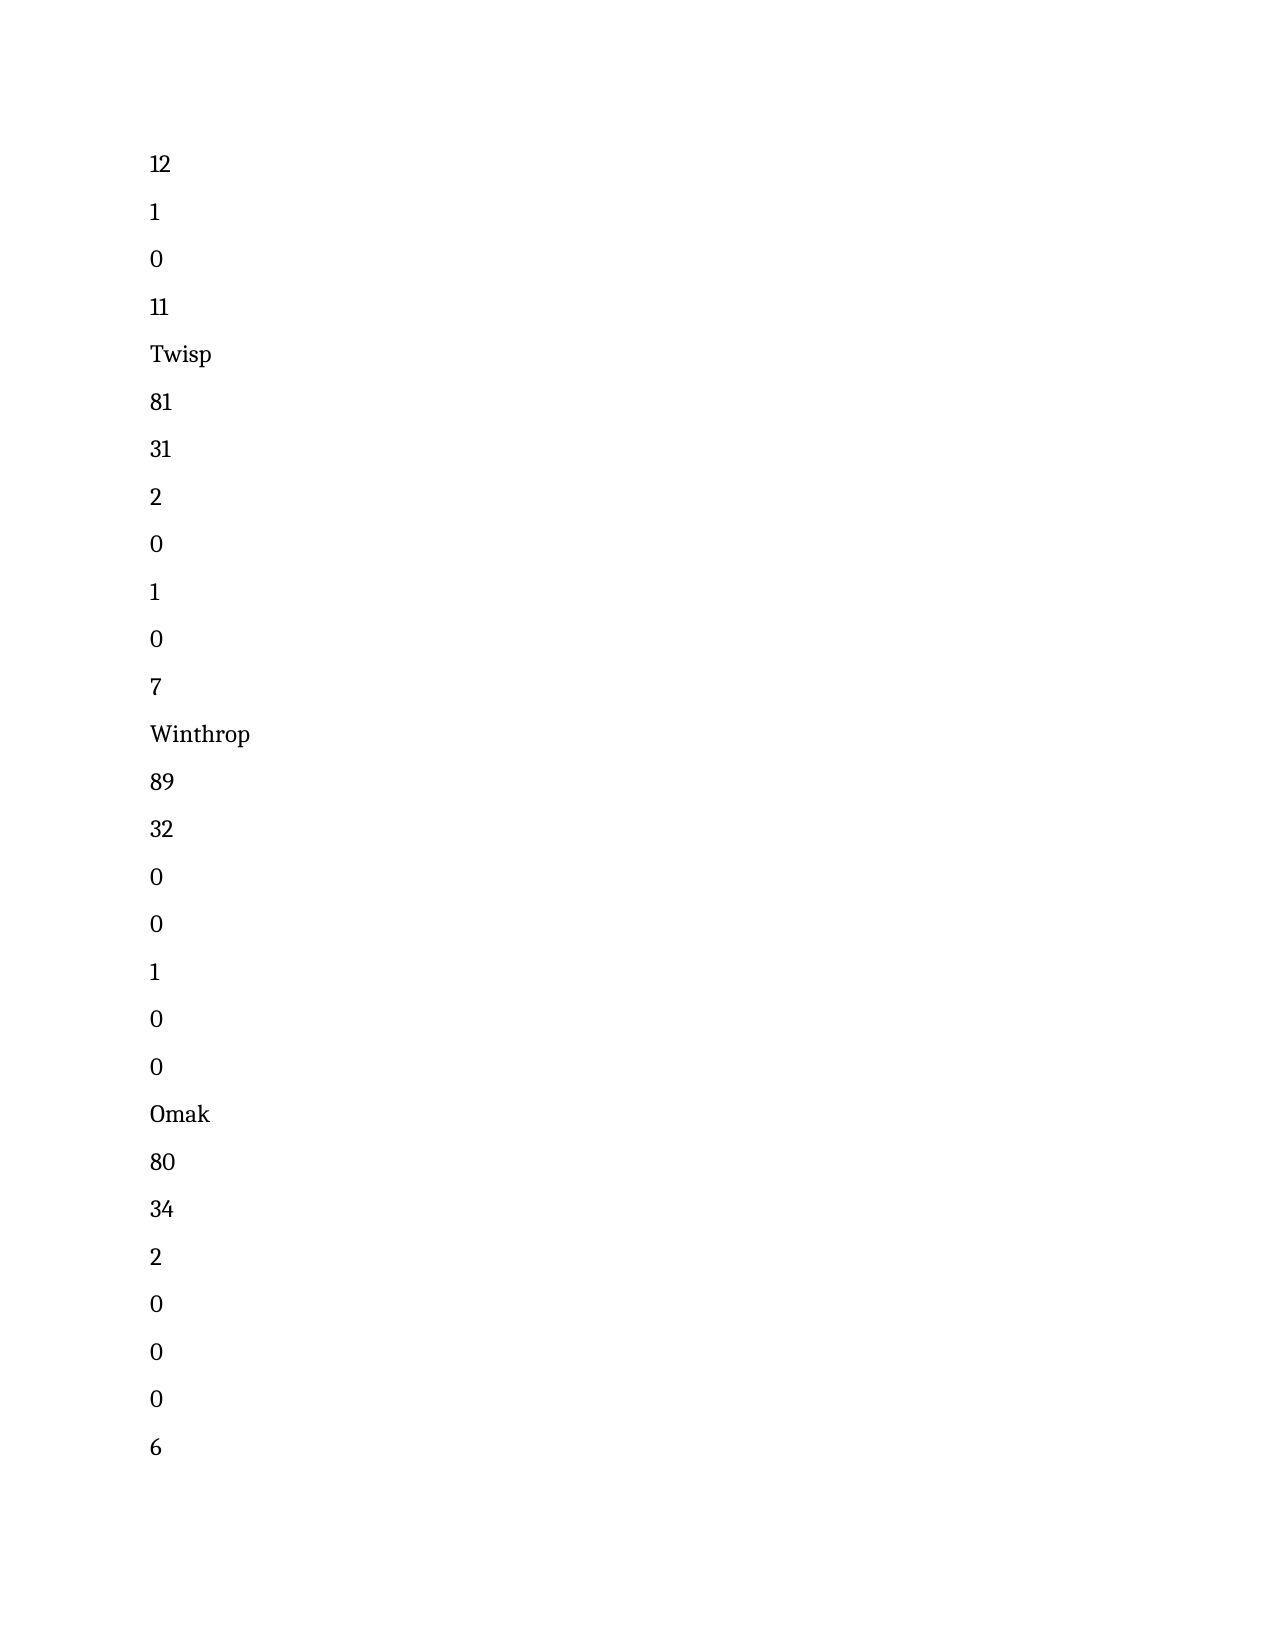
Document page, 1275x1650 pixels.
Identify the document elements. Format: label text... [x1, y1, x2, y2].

text 0 [150, 862, 1125, 891]
text 31 [150, 435, 1125, 464]
text 81 [150, 387, 1125, 416]
text 0 [150, 530, 1125, 559]
text 0 [150, 245, 1125, 274]
text 0 [150, 1337, 1125, 1366]
text 0 [150, 910, 1125, 939]
text 11 [150, 292, 1125, 321]
text 7 [150, 672, 1125, 701]
text 2 [150, 1242, 1125, 1271]
text Winthrop [150, 720, 1125, 749]
text 80 [150, 1147, 1125, 1176]
text 0 [150, 625, 1125, 654]
text 6 [150, 1432, 1125, 1461]
text 0 [150, 1385, 1125, 1414]
text 2 [150, 482, 1125, 511]
text 1 [150, 957, 1125, 986]
text 1 [150, 197, 1125, 226]
text Omak [150, 1100, 1125, 1129]
text Twisp [150, 340, 1125, 369]
text 1 [150, 577, 1125, 606]
text 32 [150, 815, 1125, 844]
text 0 [150, 1052, 1125, 1081]
text 34 [150, 1195, 1125, 1224]
text 0 [150, 1005, 1125, 1034]
text 0 [150, 1290, 1125, 1319]
text 12 [150, 150, 1125, 179]
text 89 [150, 767, 1125, 796]
